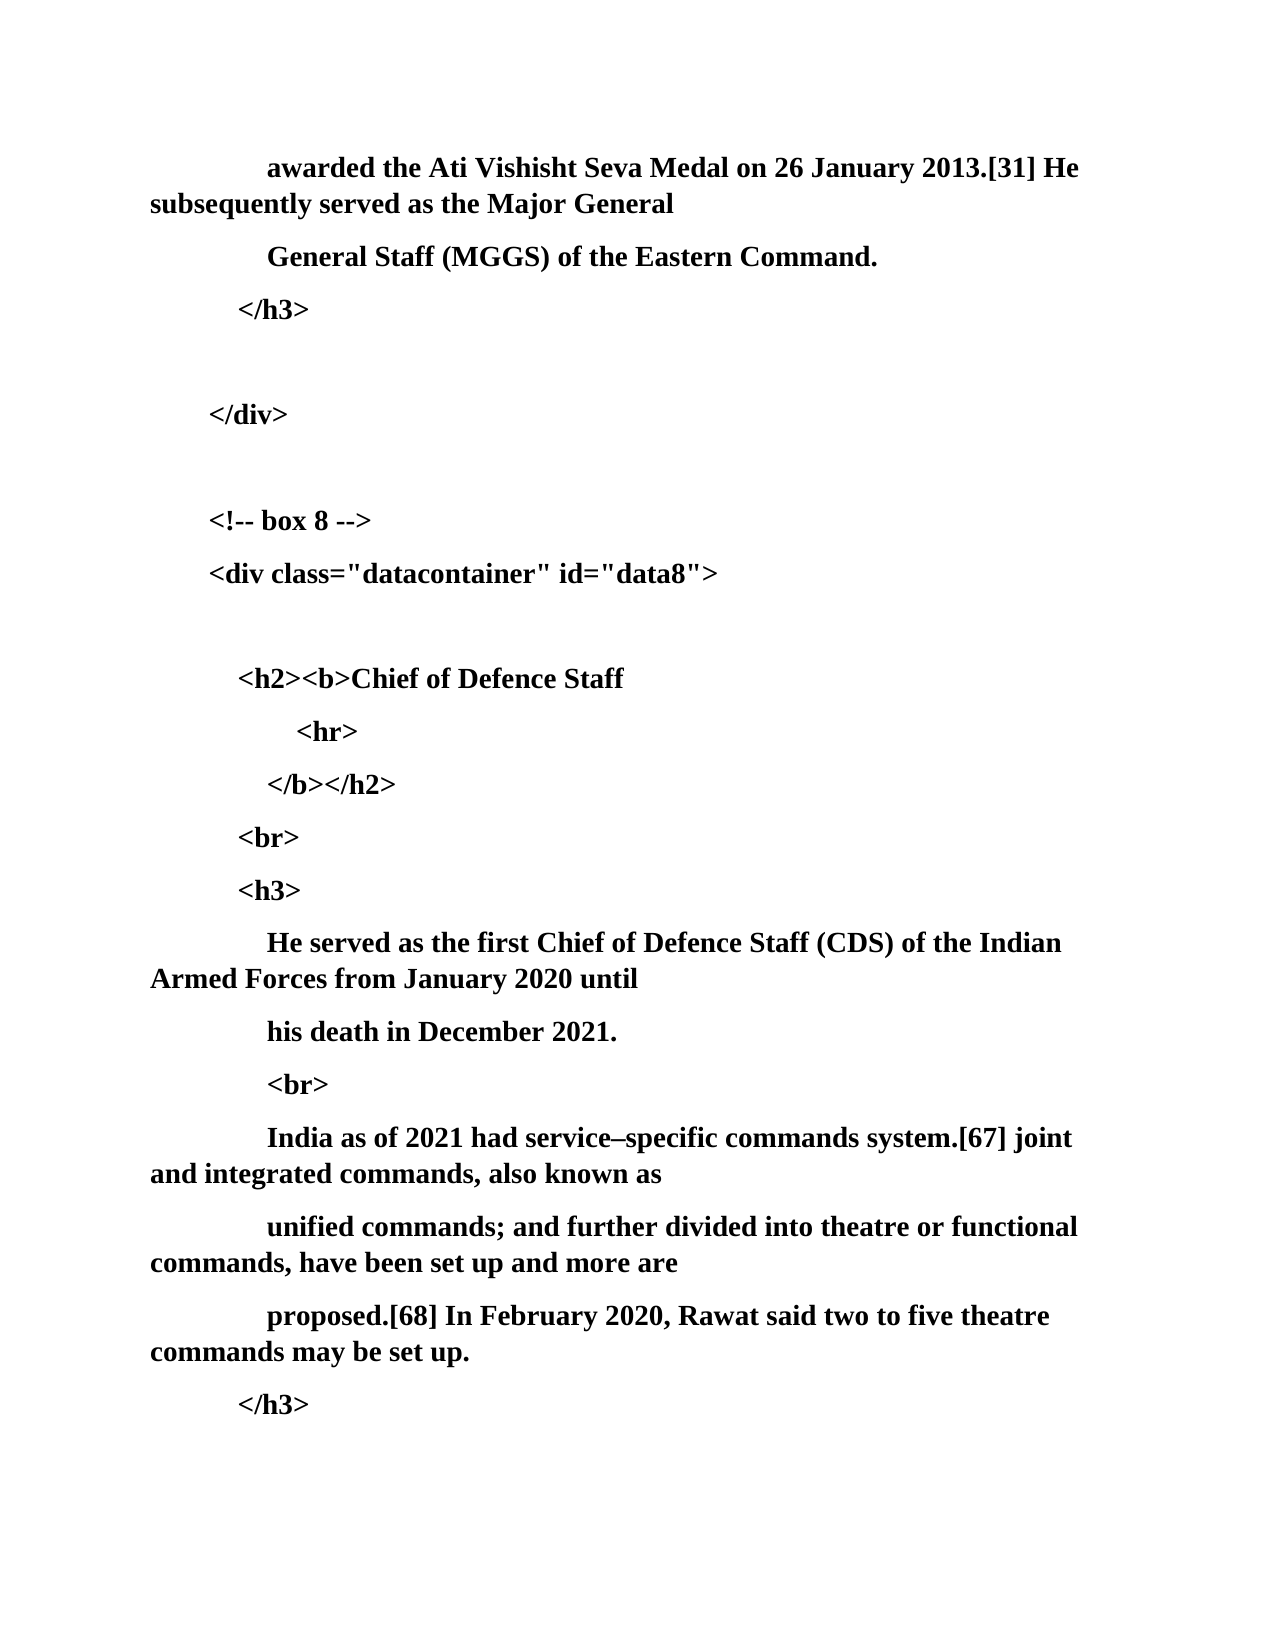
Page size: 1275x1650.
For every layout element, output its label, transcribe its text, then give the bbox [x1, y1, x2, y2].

text <br> [150, 820, 1125, 853]
text <div class="datacontainer" id="data8"> [150, 556, 1125, 589]
text <hr> [150, 714, 1125, 748]
text </h3> [150, 1387, 1125, 1421]
text his death in December 2021. [150, 1014, 1125, 1048]
text </h3> [150, 292, 1125, 325]
text <h3> [150, 873, 1125, 906]
text <br> [150, 1067, 1125, 1101]
text </div> [150, 397, 1125, 431]
text General Staff (MGGS) of the Eastern Command. [150, 239, 1125, 272]
text proposed.[68] In February 2020, Rawat said two to five theatre commands may be set up. [150, 1298, 1125, 1368]
text India as of 2021 had service–specific commands system.[67] joint and integrated commands, also known as [150, 1120, 1125, 1190]
text He served as the first Chief of Defence Staff (CDS) of the Indian Armed Forces from January 2020 until [150, 926, 1125, 995]
text <!-- box 8 --> [150, 503, 1125, 537]
text </b></h2> [150, 767, 1125, 801]
text <h2><b>Chief of Defence Staff [150, 661, 1125, 695]
text unified commands; and further divided into theatre or functional commands, have been set up and more are [150, 1209, 1125, 1279]
text awarded the Ati Vishisht Seva Medal on 26 January 2013.[31] He subsequently served as the Major General [150, 150, 1125, 220]
